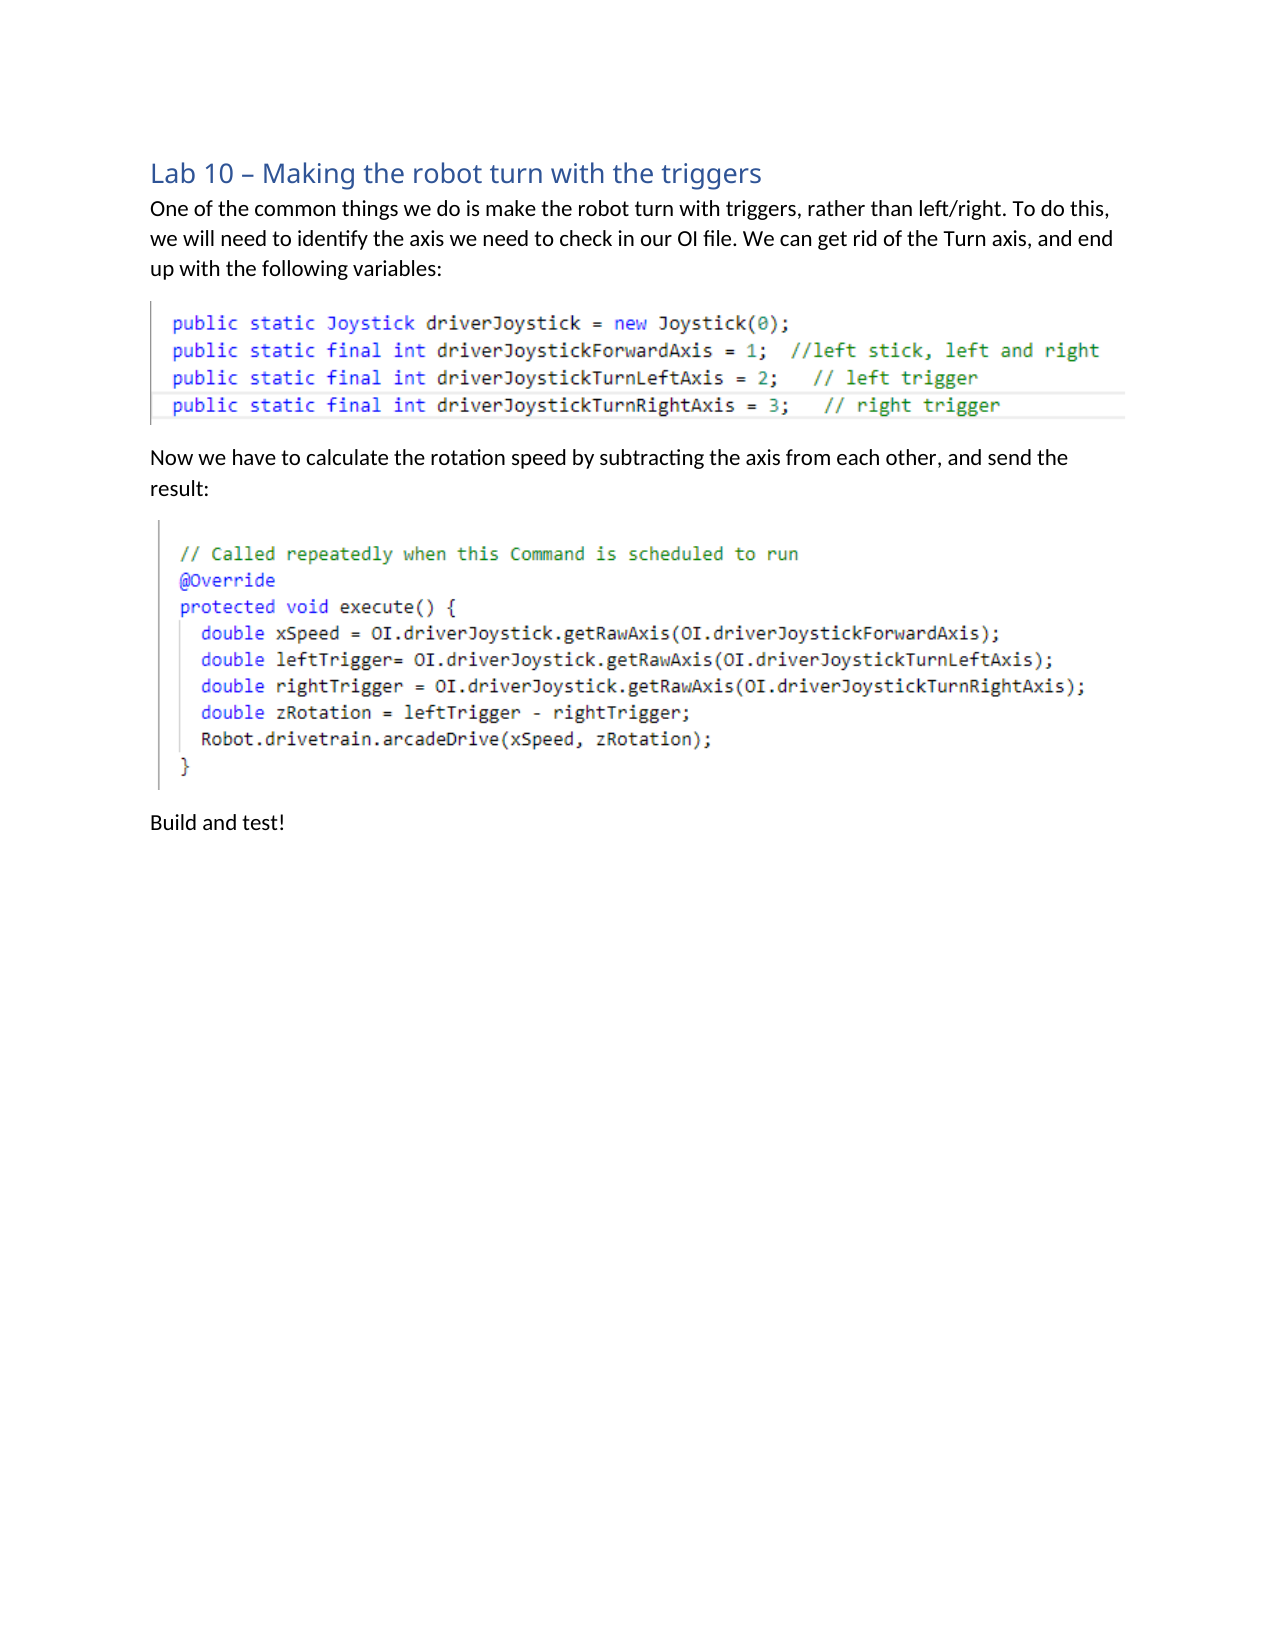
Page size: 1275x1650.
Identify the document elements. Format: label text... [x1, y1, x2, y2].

text One of the common things we do is make the robot turn with triggers, rather than left/right. To do this, we will need to identify the axis we need to check in our OI file. We can get rid of the Turn axis, and end up with the following variables: [150, 194, 1125, 282]
picture [150, 301, 1125, 425]
text Now we have to calculate the rotation speed by subtracting the axis from each other, and send the result: [150, 443, 1125, 502]
picture [150, 520, 1125, 790]
text Build and test! [150, 808, 1125, 836]
subtitle Lab 10 – Making the robot turn with the triggers [150, 154, 1125, 191]
